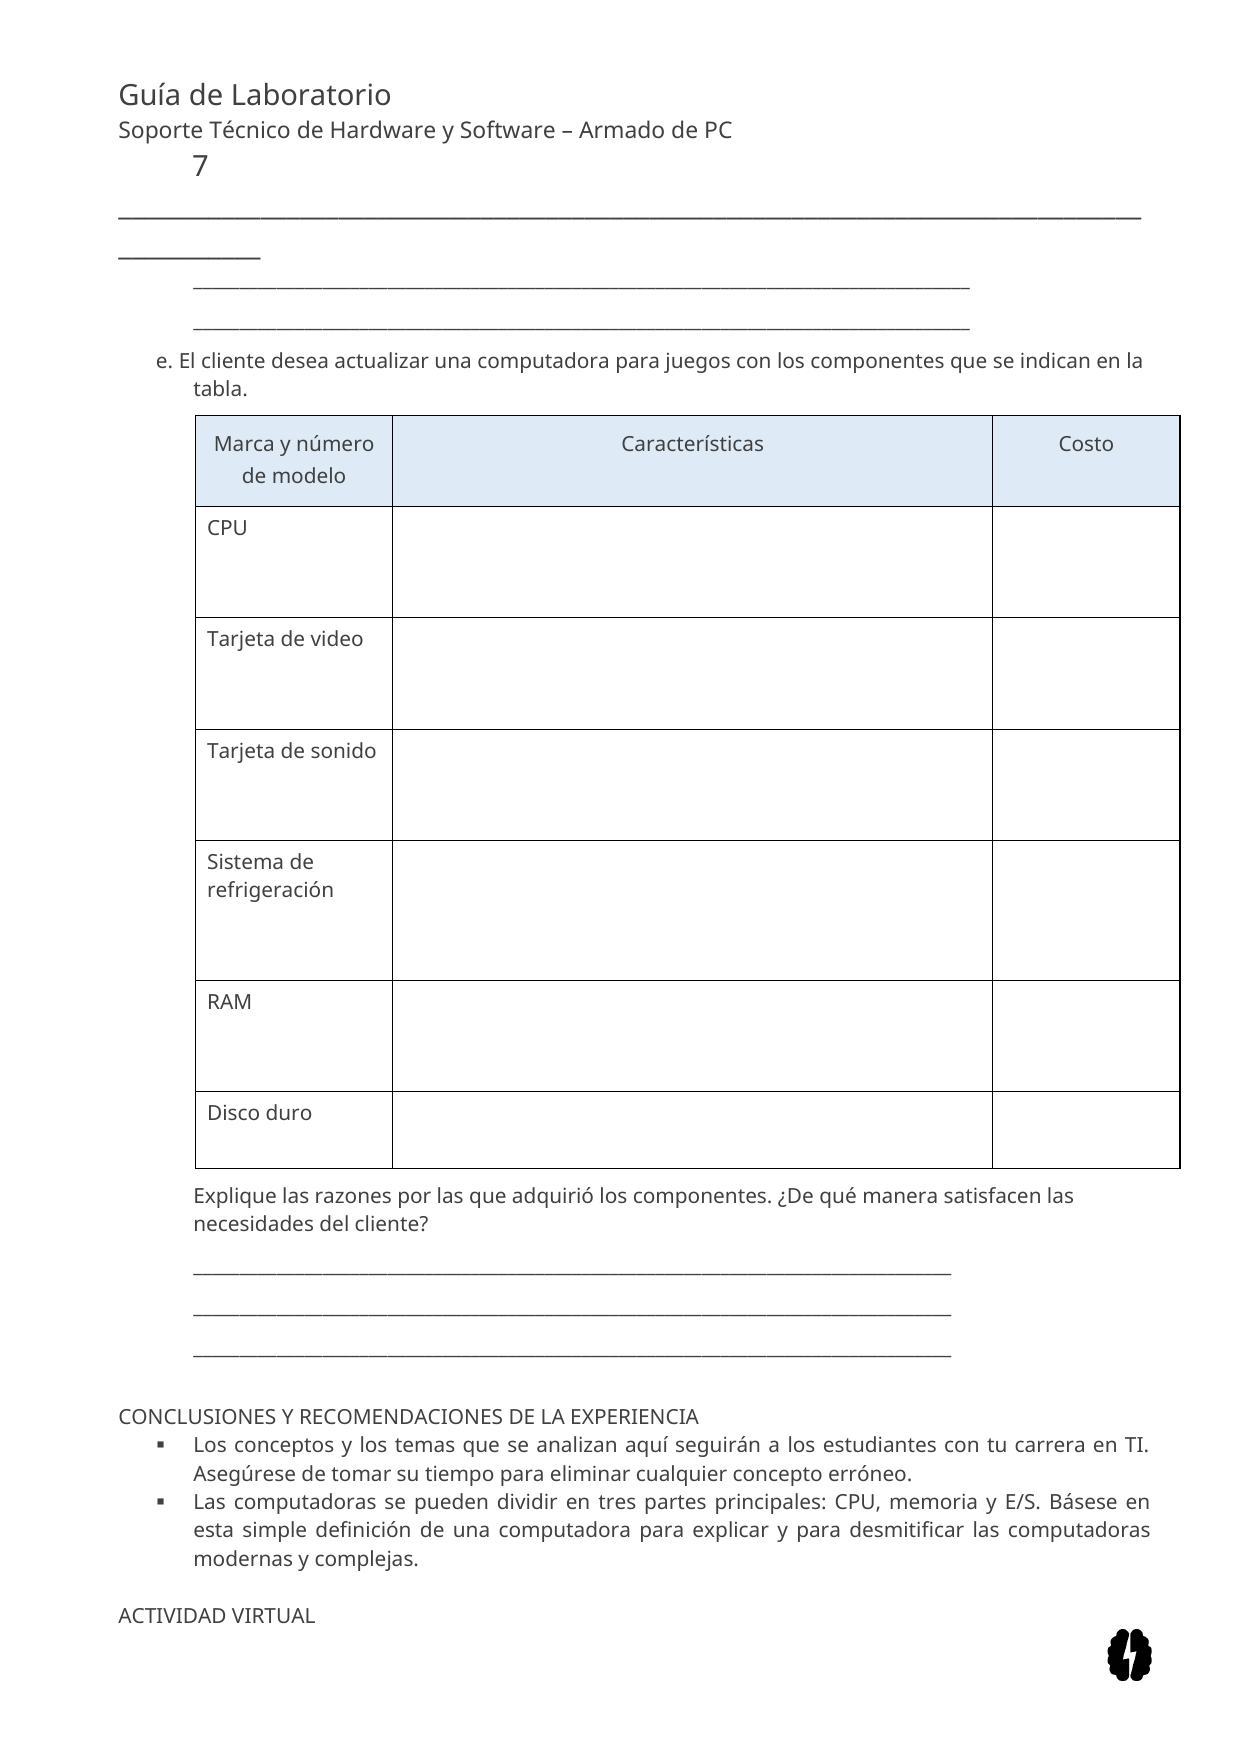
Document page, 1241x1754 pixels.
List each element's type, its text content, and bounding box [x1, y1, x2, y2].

table_cell [993, 618, 1179, 728]
table_cell [993, 730, 1179, 840]
table_cell [993, 981, 1179, 1091]
table_cell [993, 1092, 1179, 1168]
table_cell [393, 730, 992, 840]
table_cell [393, 618, 992, 728]
table_cell Tarjeta de sonido [196, 730, 392, 840]
list Las computadoras se pueden dividir en tres partes principales: CPU, memoria y E/S. Básese en esta simple definición de una computadora para explicar y para desmitificar las computadoras modernas y complejas. [156, 1487, 1152, 1572]
table_cell [393, 841, 992, 979]
subtitle ACTIVIDAD VIRTUAL [118, 1601, 1152, 1629]
table_header Características [393, 416, 992, 506]
subtitle CONCLUSIONES Y RECOMENDACIONES DE LA EXPERIENCIA [118, 1402, 1152, 1430]
list El cliente desea actualizar una computadora para juegos con los componentes que se indican en la tabla. [156, 346, 1152, 403]
table_header Marca y número de modelo [196, 416, 392, 506]
text __________________________________________________________________________________ [193, 1291, 1152, 1320]
table_cell [993, 507, 1179, 617]
table_cell Tarjeta de video [196, 618, 392, 728]
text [193, 305, 1152, 333]
table_cell [993, 841, 1179, 979]
table_cell [393, 1092, 992, 1168]
table_cell [393, 507, 992, 617]
table_cell [393, 981, 992, 1091]
table_cell RAM [196, 981, 392, 1091]
table_cell Sistema de refrigeración [196, 841, 392, 979]
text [193, 264, 1152, 292]
text __________________________________________________________________________________ [193, 1332, 1152, 1361]
text Explique las razones por las que adquirió los componentes. ¿De qué manera satisfacen las necesidades del cliente? [193, 1181, 1152, 1238]
table_cell CPU [196, 507, 392, 617]
picture [1107, 1629, 1152, 1681]
table_header Costo [993, 416, 1179, 506]
text __________________________________________________________________________________ [193, 1251, 1152, 1279]
list Los conceptos y los temas que se analizan aquí seguirán a los estudiantes con tu carrera en TI. Asegúrese de tomar su tiempo para eliminar cualquier concepto erróneo. [156, 1430, 1152, 1487]
table_cell Disco duro [196, 1092, 392, 1168]
